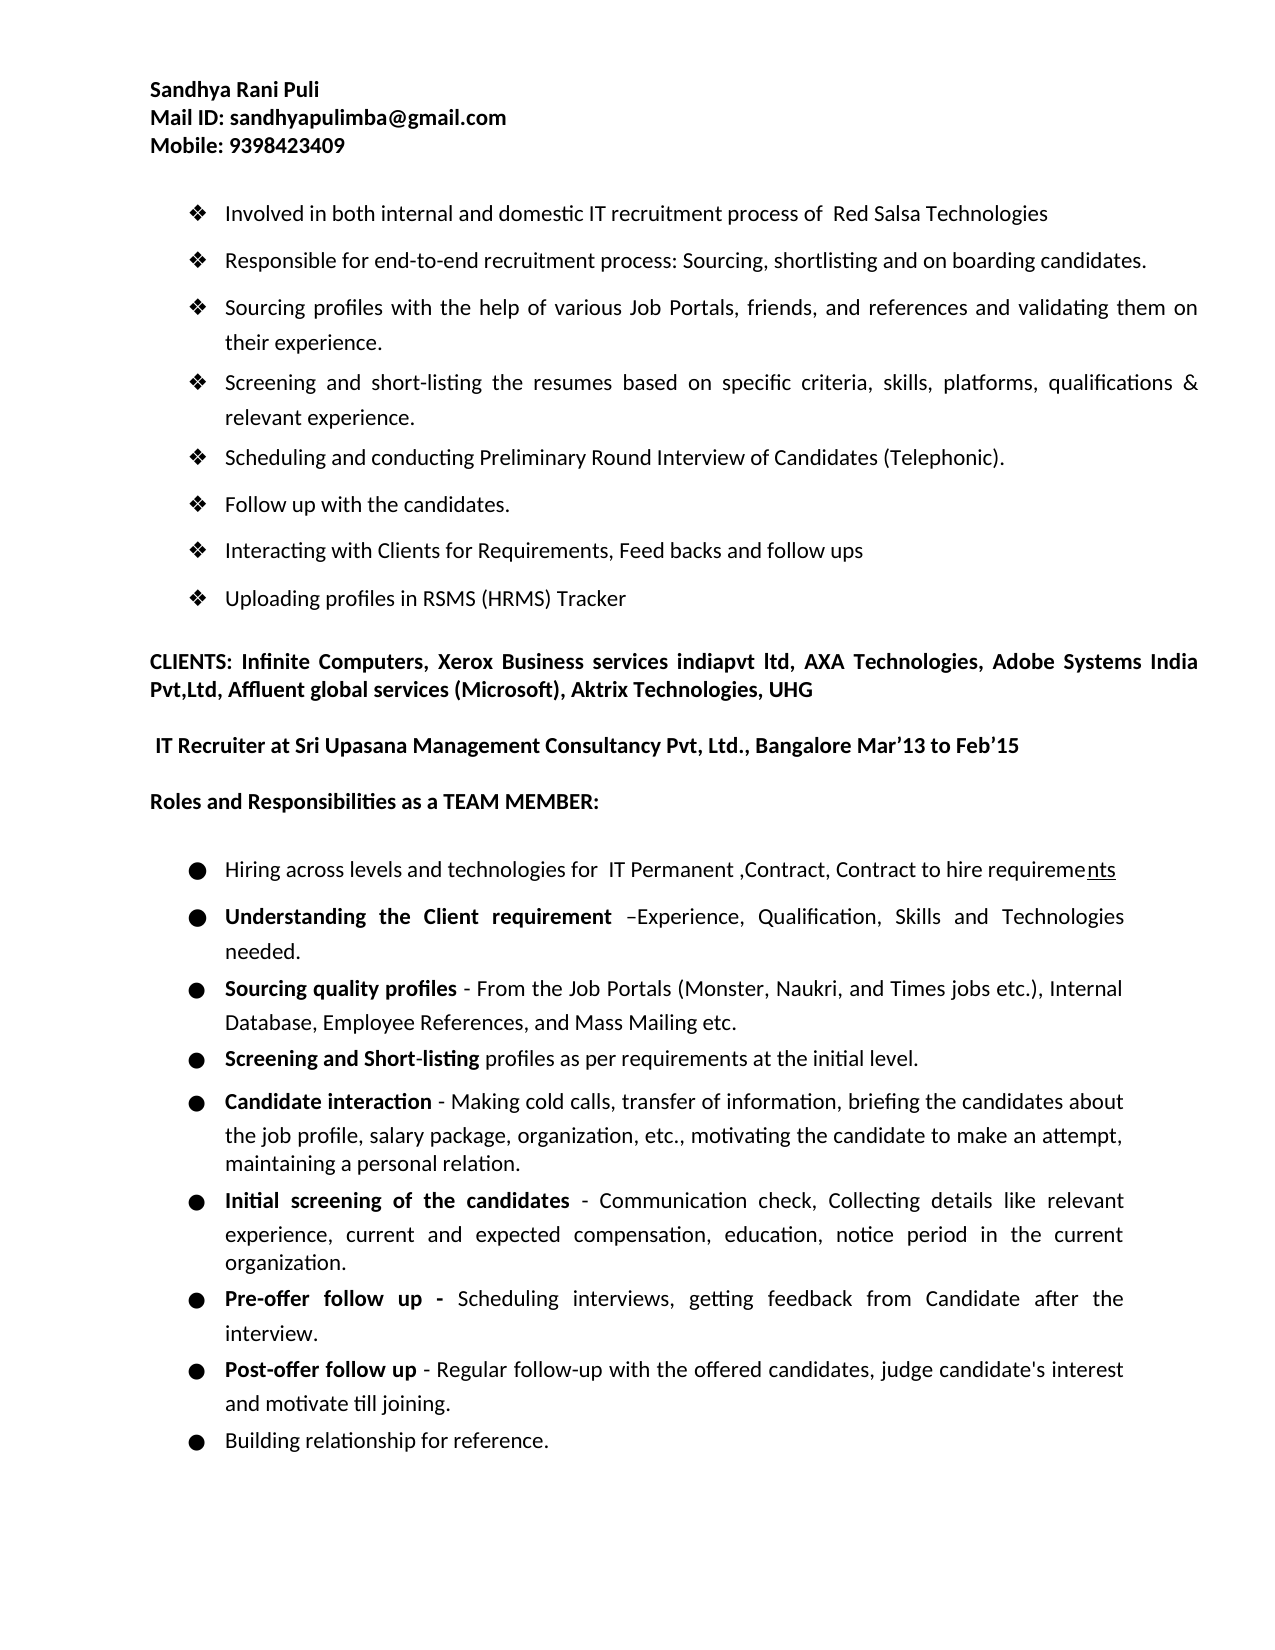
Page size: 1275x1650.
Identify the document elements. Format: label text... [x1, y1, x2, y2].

list Understanding the Client requirement –Experience, Qualification, Skills and Technologies needed. [187, 890, 1125, 965]
list Sourcing quality profiles - From the Job Portals (Monster, Naukri, and Times jobs etc.), Internal Database, Employee References, and Mass Mailing etc. [187, 965, 1125, 1036]
list Responsible for end-to-end recruitment process: Sourcing, shortlisting and on boarding candidates. [187, 234, 1200, 281]
list Interacting with Clients for Requirements, Feed backs and follow ups [187, 525, 1200, 572]
list Hiring across levels and technologies for IT Permanent ,Contract, Contract to hire requirements [187, 843, 1125, 890]
list Involved in both internal and domestic IT recruitment process of Red Salsa Technologies [187, 187, 1125, 234]
text CLIENTS: Infinite Computers, Xerox Business services indiapvt ltd, AXA Technologies, Adobe Systems India Pvt,Ltd, Affluent global services (Microsoft), Aktrix Technologies, UHG [150, 647, 1200, 703]
list Sourcing profiles with the help of various Job Portals, friends, and references and validating them on their experience. [187, 281, 1200, 356]
list Pre-offer follow up - Scheduling interviews, getting feedback from Candidate after the interview. [187, 1276, 1125, 1347]
list Screening and short-listing the resumes based on specific criteria, skills, platforms, qualifications & relevant experience. [187, 356, 1200, 431]
list Building relationship for reference. [187, 1417, 1125, 1460]
text Roles and Responsibilities as a TEAM MEMBER: [150, 787, 1125, 815]
list Scheduling and conducting Preliminary Round Interview of Candidates (Telephonic). [187, 431, 1200, 478]
list Follow up with the candidates. [187, 478, 1200, 525]
list Candidate interaction - Making cold calls, transfer of information, briefing the candidates about the job profile, salary package, organization, etc., motivating the candidate to make an attempt, maintaining a personal relation. [187, 1078, 1125, 1177]
list Screening and Short-listing profiles as per requirements at the initial level. [187, 1036, 1125, 1078]
list Initial screening of the candidates - Communication check, Collecting details like relevant experience, current and expected compensation, education, notice period in the current organization. [187, 1177, 1125, 1276]
list Post-offer follow up - Regular follow-up with the offered candidates, judge candidate's interest and motivate till joining. [187, 1347, 1125, 1417]
text IT Recruiter at Sri Upasana Management Consultancy Pvt, Ltd., Bangalore Mar’13 to Feb’15 [150, 731, 1125, 759]
list Uploading profiles in RSMS (HRMS) Tracker [187, 572, 1200, 619]
